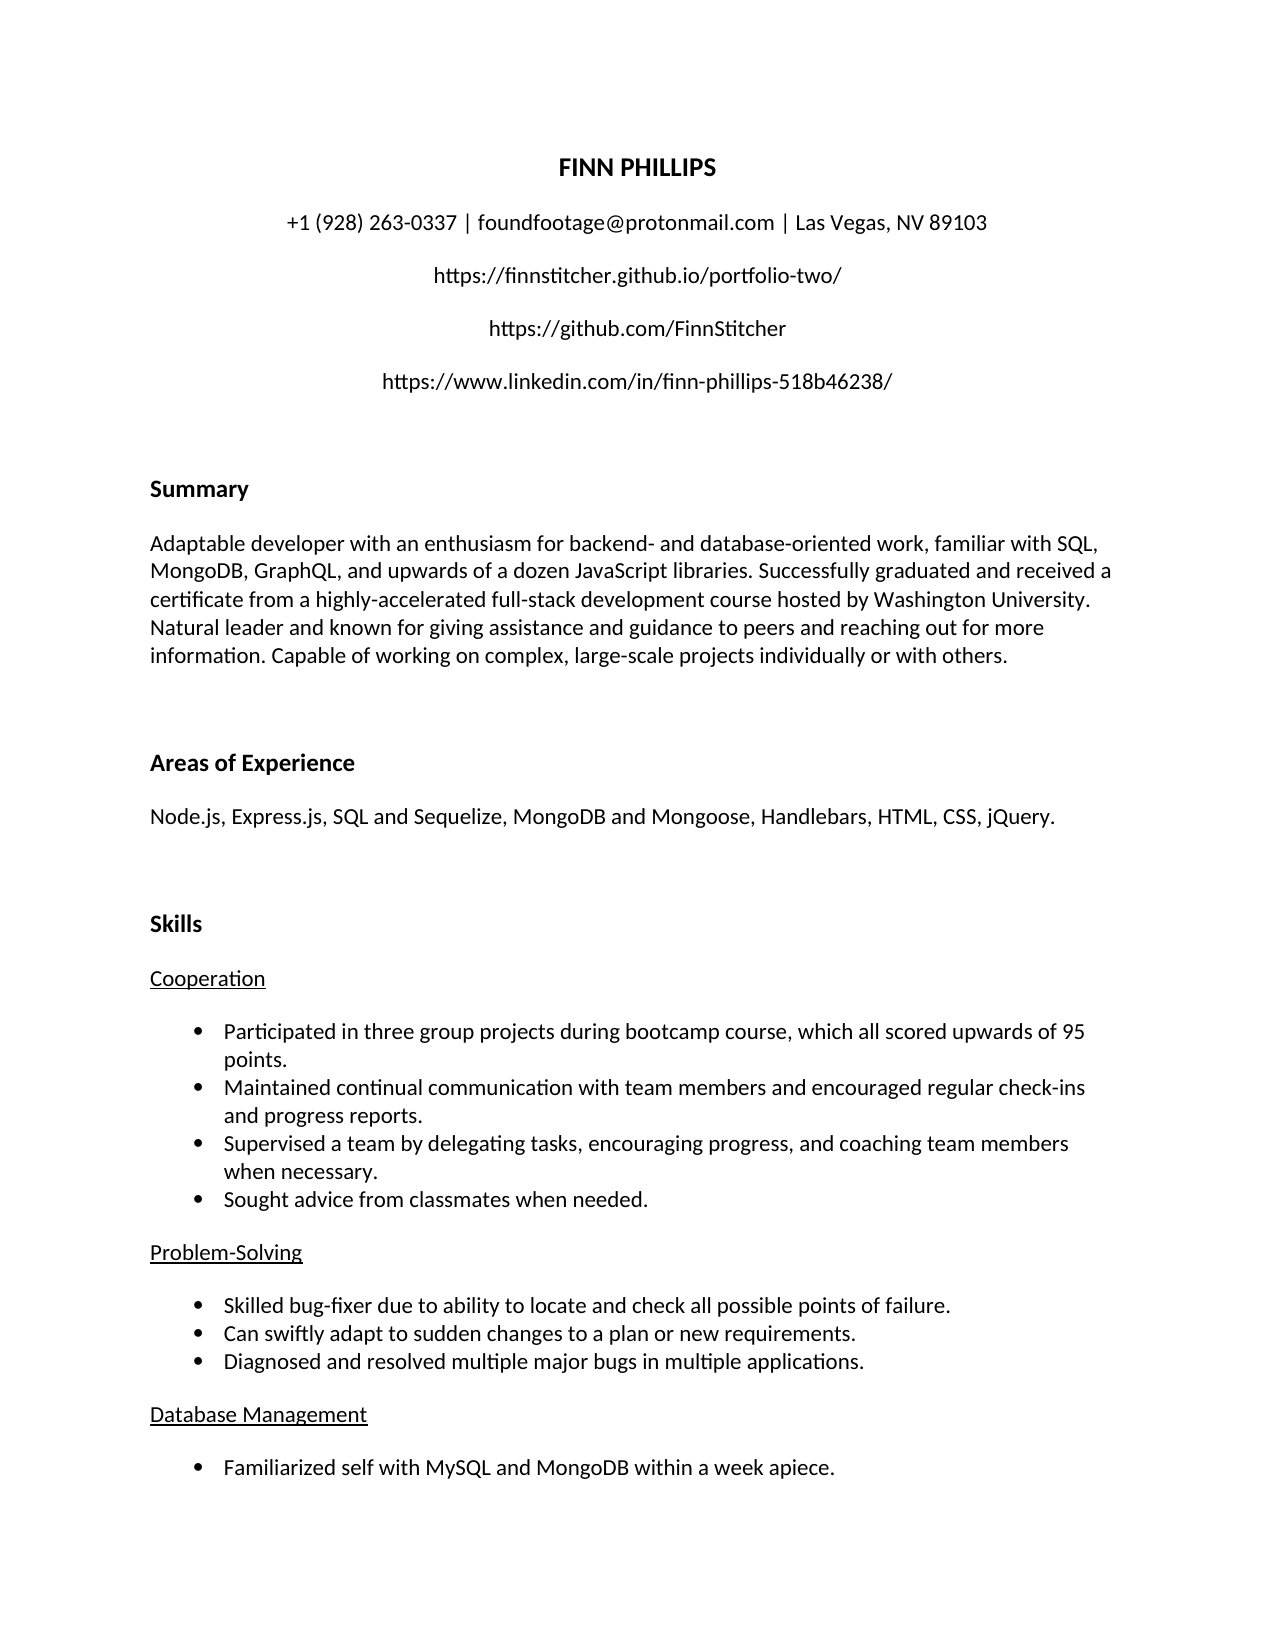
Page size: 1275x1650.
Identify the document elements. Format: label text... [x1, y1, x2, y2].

list Participated in three group projects during bootcamp course, which all scored upwards of 95 points. [194, 1017, 1125, 1073]
text +1 (928) 263-0337 | foundfootage@protonmail.com | Las Vegas, NV 89103 [150, 208, 1125, 236]
text Adaptable developer with an enthusiasm for backend- and database-oriented work, familiar with SQL, MongoDB, GraphQL, and upwards of a dozen JavaScript libraries. Successfully graduated and received a certificate from a highly-accelerated full-stack development course hosted by Washington University. Natural leader and known for giving assistance and guidance to peers and reaching out for more information. Capable of working on complex, large-scale projects individually or with others. [150, 529, 1125, 669]
text Problem-Solving [150, 1238, 1125, 1266]
list Maintained continual communication with team members and encouraged regular check-ins and progress reports. [194, 1073, 1125, 1129]
list Sought advice from classmates when needed. [194, 1185, 1125, 1213]
list Skilled bug-fixer due to ability to locate and check all possible points of failure. [194, 1291, 1125, 1319]
text Database Management [150, 1400, 1125, 1428]
text FINN PHILLIPS [150, 150, 1125, 183]
text https://www.linkedin.com/in/finn-phillips-518b46238/ [150, 367, 1125, 395]
text Cooperation [150, 964, 1125, 992]
text Skills [150, 908, 1125, 939]
text https://finnstitcher.github.io/portfolio-two/ [150, 261, 1125, 289]
text Node.js, Express.js, SQL and Sequelize, MongoDB and Mongoose, Handlebars, HTML, CSS, jQuery. [150, 802, 1125, 830]
list Can swiftly adapt to sudden changes to a plan or new requirements. [194, 1319, 1125, 1347]
text Areas of Experience [150, 747, 1125, 777]
text https://github.com/FinnStitcher [150, 314, 1125, 342]
list Diagnosed and resolved multiple major bugs in multiple applications. [194, 1347, 1125, 1375]
text Summary [150, 473, 1125, 504]
list Supervised a team by delegating tasks, encouraging progress, and coaching team members when necessary. [194, 1129, 1125, 1185]
list Familiarized self with MySQL and MongoDB within a week apiece. [194, 1453, 1125, 1481]
